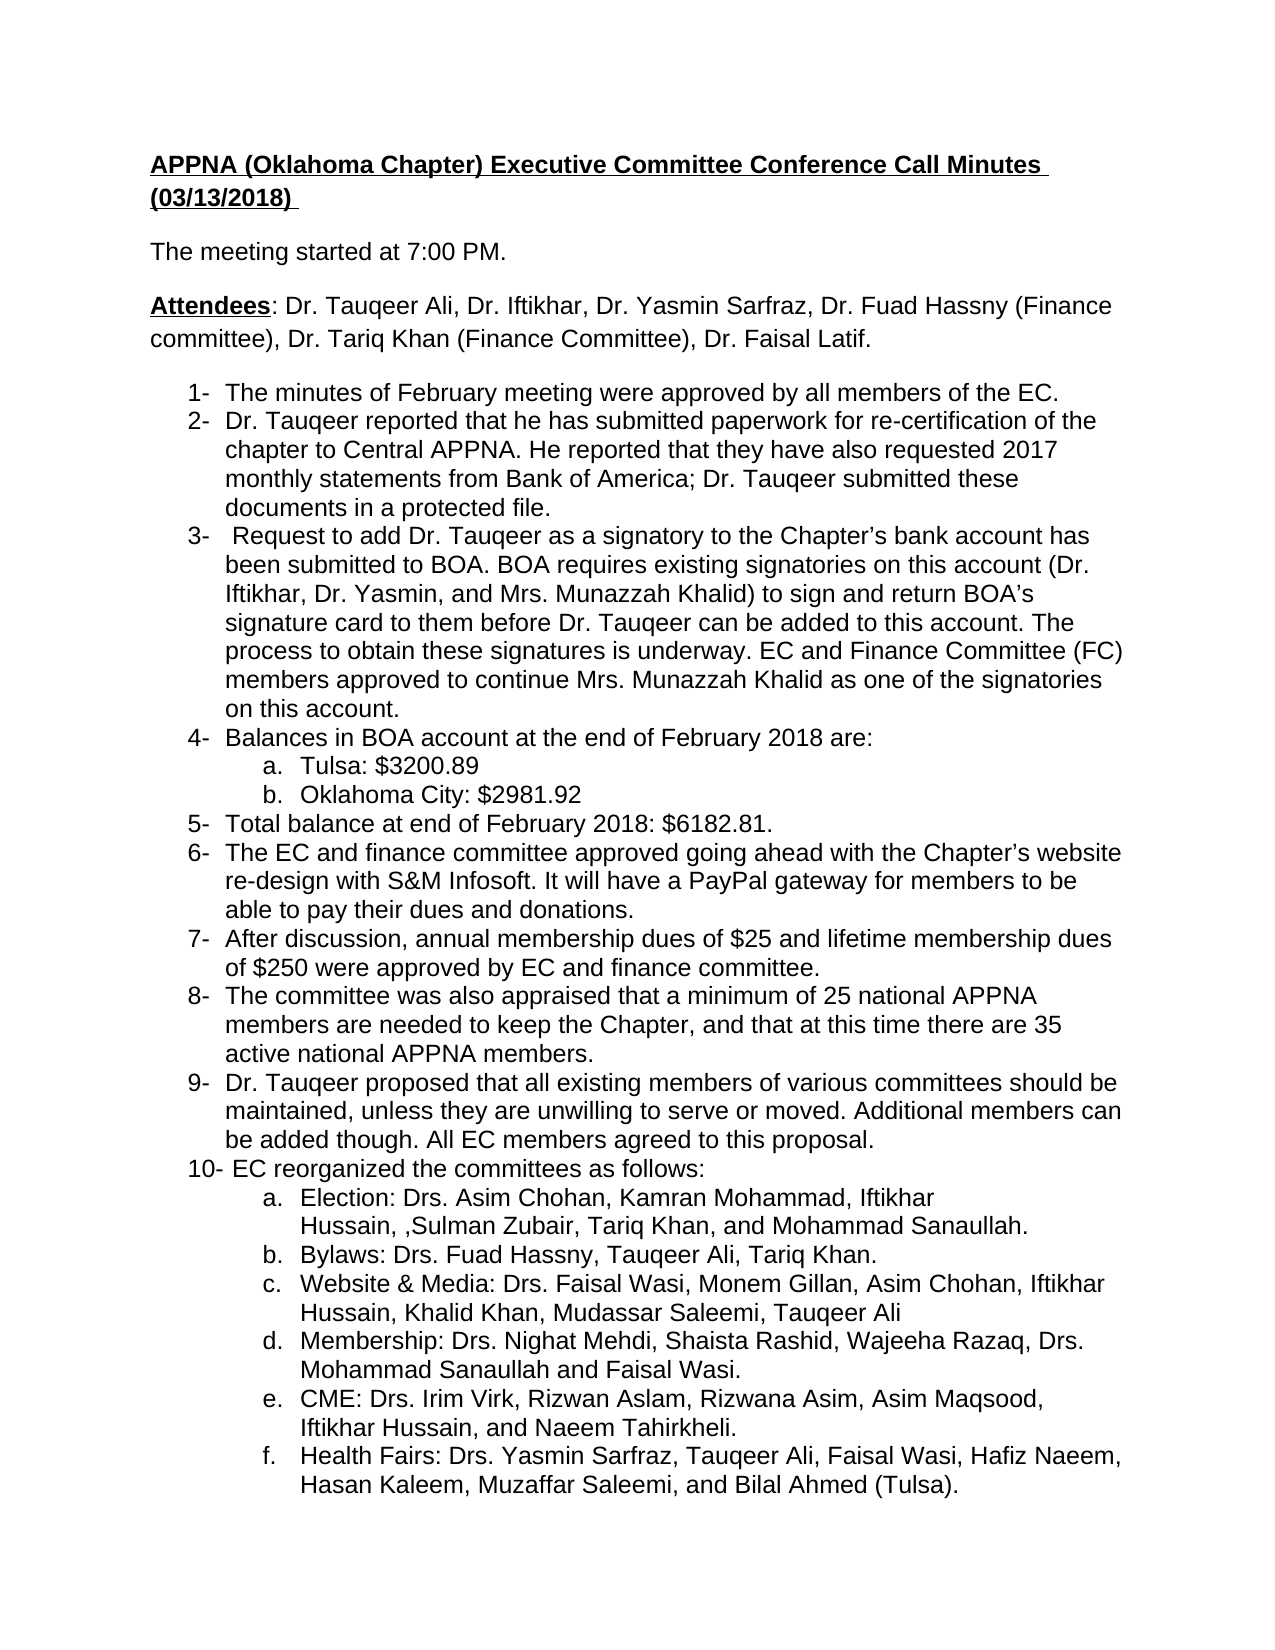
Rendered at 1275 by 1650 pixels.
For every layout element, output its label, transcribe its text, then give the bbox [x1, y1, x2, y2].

list Dr. Tauqeer proposed that all existing members of various committees should be maintained, unless they are unwilling to serve or moved. Additional members can be added though. All EC members agreed to this proposal. [187, 1068, 1125, 1154]
list EC reorganized the committees as follows: [187, 1154, 1125, 1183]
text The meeting started at 7:00 PM. [150, 237, 1125, 266]
list Membership: Drs. Nighat Mehdi, Shaista Rashid, Wajeeha Razaq, Drs. Mohammad Sanaullah and Faisal Wasi. [262, 1326, 1125, 1384]
list Balances in BOA account at the end of February 2018 are: [187, 723, 1125, 751]
list CME: Drs. Irim Virk, Rizwan Aslam, Rizwana Asim, Asim Maqsood, Iftikhar Hussain, and Naeem Tahirkheli. [262, 1384, 1125, 1441]
list Request to add Dr. Tauqeer as a signatory to the Chapter’s bank account has been submitted to BOA. BOA requires existing signatories on this account (Dr. Iftikhar, Dr. Yasmin, and Mrs. Munazzah Khalid) to sign and return BOA’s signature card to them before Dr. Tauqeer can be added to this account. The process to obtain these signatures is underway. EC and Finance Committee (FC) members approved to continue Mrs. Munazzah Khalid as one of the signatories on this account. [187, 521, 1125, 723]
list Total balance at end of February 2018: $6182.81. [187, 809, 1125, 838]
list Election: Drs. Asim Chohan, Kamran Mohammad, Iftikhar Hussain, ,Sulman Zubair, Tariq Khan, and Mohammad Sanaullah. [262, 1183, 1125, 1240]
list After discussion, annual membership dues of $25 and lifetime membership dues of $250 were approved by EC and finance committee. [187, 924, 1125, 981]
list The minutes of February meeting were approved by all members of the EC. [187, 378, 1125, 406]
text Attendees: Dr. Tauqeer Ali, Dr. Iftikhar, Dr. Yasmin Sarfraz, Dr. Fuad Hassny (Finance committee), Dr. Tariq Khan (Finance Committee), Dr. Faisal Latif. [150, 291, 1125, 352]
list Bylaws: Drs. Fuad Hassny, Tauqeer Ali, Tariq Khan. [262, 1240, 1125, 1269]
list Oklahoma City: $2981.92 [262, 780, 1125, 809]
list Tulsa: $3200.89 [262, 751, 1125, 780]
list Health Fairs: Drs. Yasmin Sarfraz, Tauqeer Ali, Faisal Wasi, Hafiz Naeem, Hasan Kaleem, Muzaffar Saleemi, and Bilal Ahmed (Tulsa). [262, 1441, 1125, 1499]
list Website & Media: Drs. Faisal Wasi, Monem Gillan, Asim Chohan, Iftikhar Hussain, Khalid Khan, Mudassar Saleemi, Tauqeer Ali [262, 1269, 1125, 1326]
list Dr. Tauqeer reported that he has submitted paperwork for re-certification of the chapter to Central APPNA. He reported that they have also requested 2017 monthly statements from Bank of America; Dr. Tauqeer submitted these documents in a protected file. [187, 406, 1125, 521]
text APPNA (Oklahoma Chapter) Executive Committee Conference Call Minutes (03/13/2018) [150, 150, 1125, 212]
list The committee was also appraised that a minimum of 25 national APPNA members are needed to keep the Chapter, and that at this time there are 35 active national APPNA members. [187, 981, 1125, 1068]
list The EC and finance committee approved going ahead with the Chapter’s website re-design with S&M Infosoft. It will have a PayPal gateway for members to be able to pay their dues and donations. [187, 838, 1125, 924]
